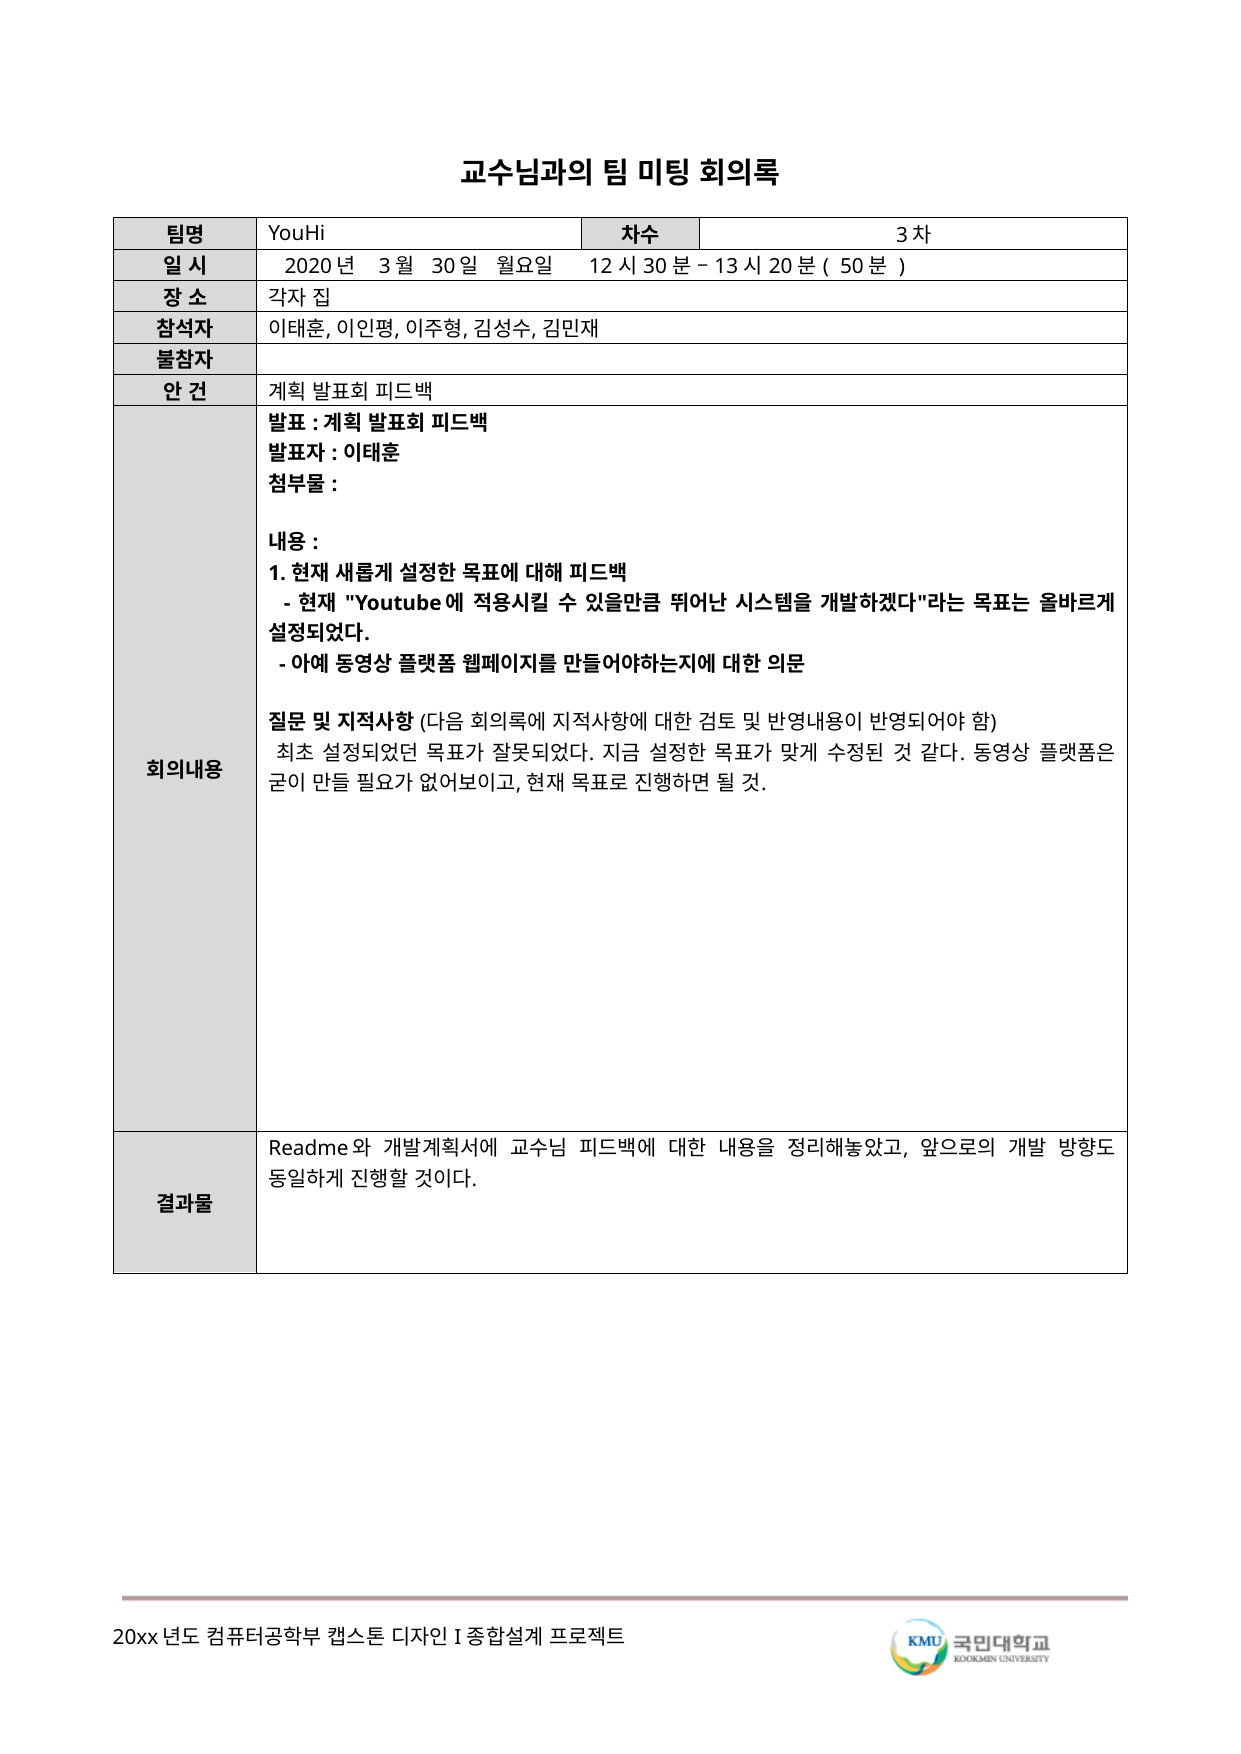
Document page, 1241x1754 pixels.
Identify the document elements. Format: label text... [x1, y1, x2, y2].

table_cell 발표 : 계획 발표회 피드백 발표자 : 이태훈 첨부물 : 내용 : 1. 현재 새롭게 설정한 목표에 대해 피드백 - 현재 "Youtube에 적용시킬 수 있을만큼 뛰어난 시스템을 개발하겠다"라는 목표는 올바르게 설정되었다. - 아예 동영상 플랫폼 웹페이지를 만들어야하는지에 대한 의문 질문 및 지적사항 (다음 회의록에 지적사항에 대한 검토 및 반영내용이 반영되어야 함) 최초 설정되었던 목표가 잘못되었다. 지금 설정한 목표가 맞게 수정된 것 같다. 동영상 플랫폼은 굳이 만들 필요가 없어보이고, 현재 목표로 진행하면 될 것. [257, 406, 1127, 1131]
table_header 차수 [582, 218, 699, 249]
table_header 3차 [700, 218, 1127, 249]
table_cell Readme와 개발계획서에 교수님 피드백에 대한 내용을 정리해놓았고, 앞으로의 개발 방향도 동일하게 진행할 것이다. [257, 1132, 1127, 1272]
table_header YouHi [257, 218, 581, 249]
table_cell 불참자 [114, 344, 256, 374]
table_cell 계획 발표회 피드백 [257, 375, 1127, 405]
table_header 팀명 [114, 218, 256, 249]
picture [881, 1615, 1061, 1677]
text 교수님과의 팀 미팅 회의록 [112, 150, 1128, 192]
table_cell 이태훈, 이인평, 이주형, 김성수, 김민재 [257, 312, 1127, 343]
table_cell 2020년 3월 30일 월요일 12 시 30 분 – 13 시 20 분 ( 50분 ) [257, 250, 1127, 280]
table_cell 결과물 [114, 1132, 256, 1272]
table_cell 장 소 [114, 281, 256, 311]
table_cell 회의내용 [114, 406, 256, 1131]
table_cell 안 건 [114, 375, 256, 405]
table_cell 참석자 [114, 312, 256, 343]
table_cell 각자 집 [257, 281, 1127, 311]
picture [122, 1591, 1128, 1610]
table_cell 일 시 [114, 250, 256, 280]
table_cell [257, 344, 1127, 374]
